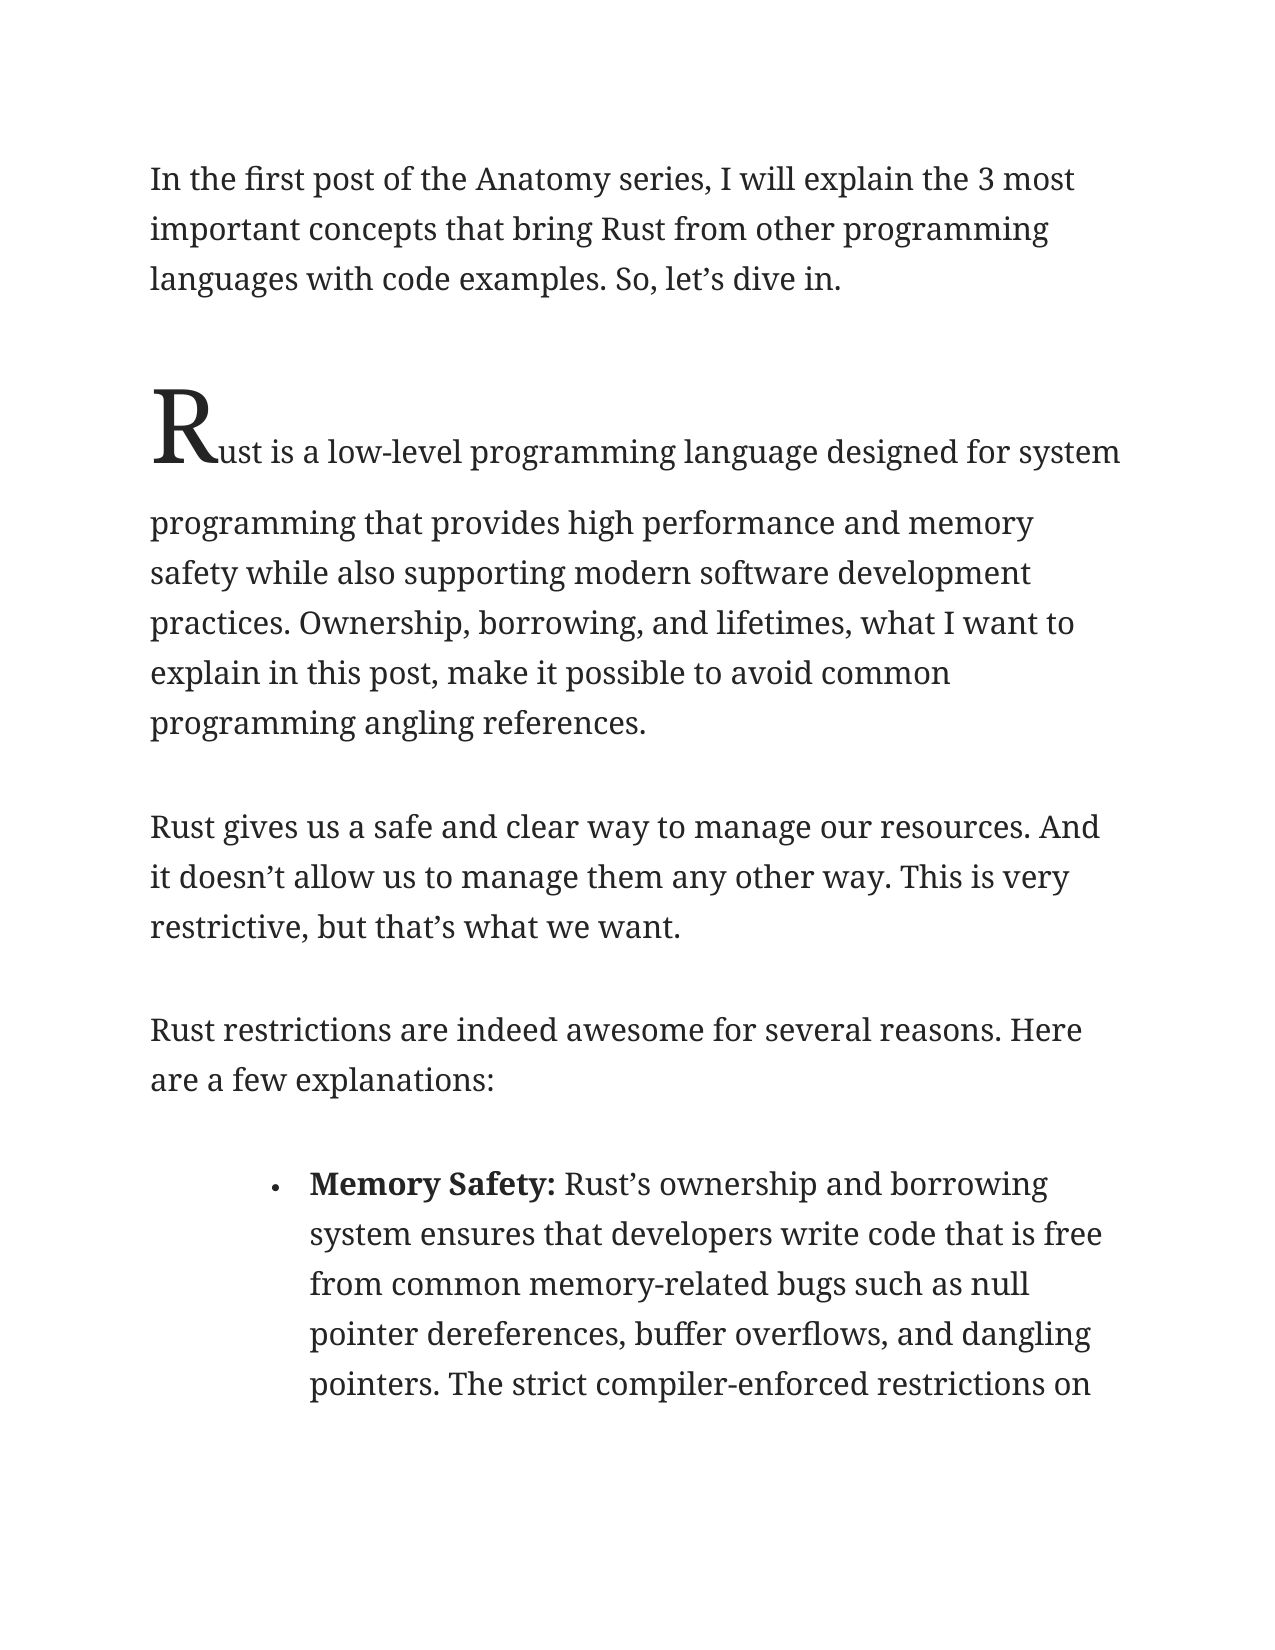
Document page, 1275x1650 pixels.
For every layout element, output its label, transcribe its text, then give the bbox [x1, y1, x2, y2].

text Rust restrictions are indeed awesome for several reasons. Here are a few explanations: [150, 1001, 1125, 1101]
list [272, 1154, 1125, 1404]
text In the first post of the Anatomy series, I will explain the 3 most important concepts that bring Rust from other programming languages with code examples. So, let’s dive in. [150, 150, 1125, 300]
text Rust gives us a safe and clear way to manage our resources. And it doesn’t allow us to manage them any other way. This is very restrictive, but that’s what we want. [150, 797, 1125, 947]
text Rust is a low-level programming language designed for system programming that provides high performance and memory safety while also supporting modern software development practices. Ownership, borrowing, and lifetimes, what I want to explain in this post, make it possible to avoid common programming angling references. [150, 353, 1125, 744]
